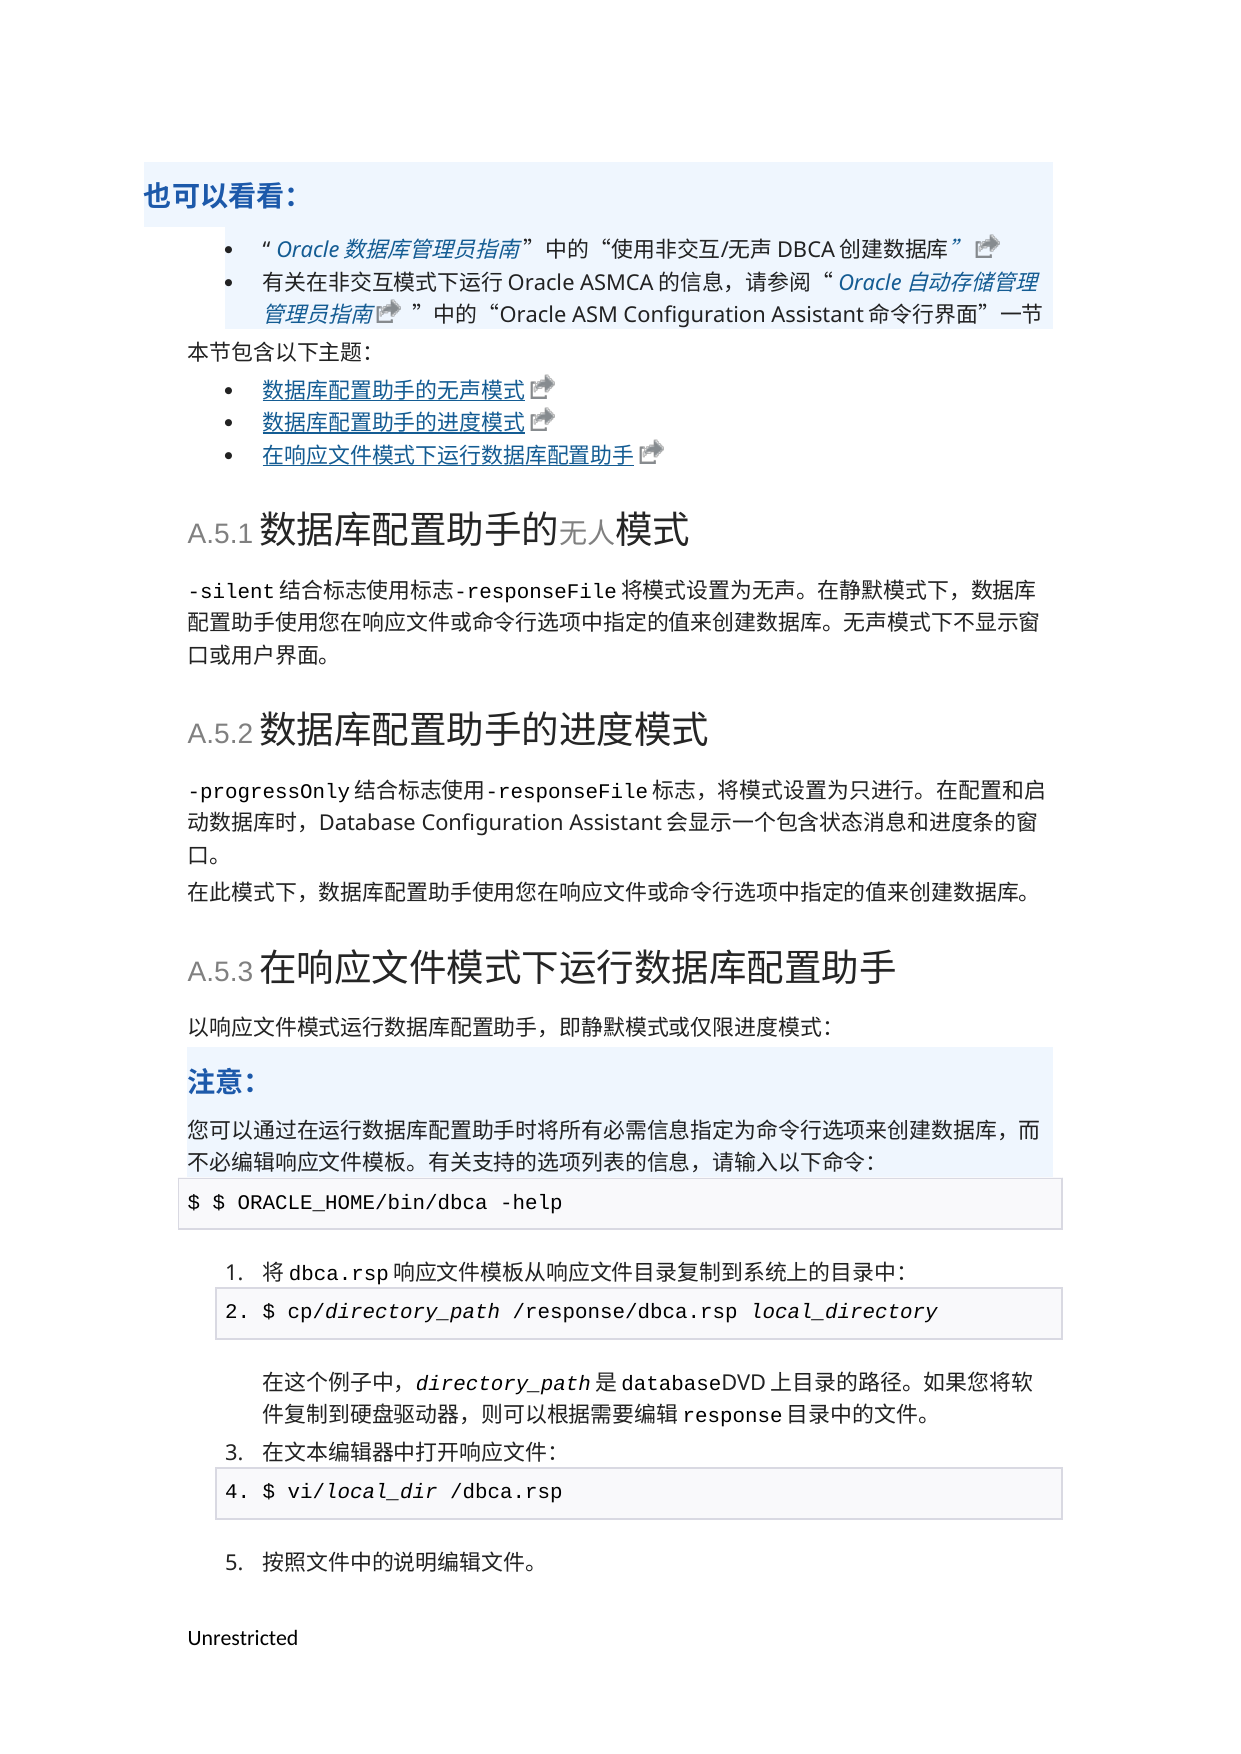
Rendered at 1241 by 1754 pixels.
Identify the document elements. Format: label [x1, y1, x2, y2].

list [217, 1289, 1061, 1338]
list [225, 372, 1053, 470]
picture [970, 232, 1006, 258]
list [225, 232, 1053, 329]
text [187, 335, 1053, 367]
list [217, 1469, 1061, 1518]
picture [525, 405, 561, 431]
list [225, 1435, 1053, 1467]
picture [634, 437, 670, 464]
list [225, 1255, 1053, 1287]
picture [371, 297, 407, 323]
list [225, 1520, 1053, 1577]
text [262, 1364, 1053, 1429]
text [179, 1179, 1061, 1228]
picture [525, 372, 561, 399]
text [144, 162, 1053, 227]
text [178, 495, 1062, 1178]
